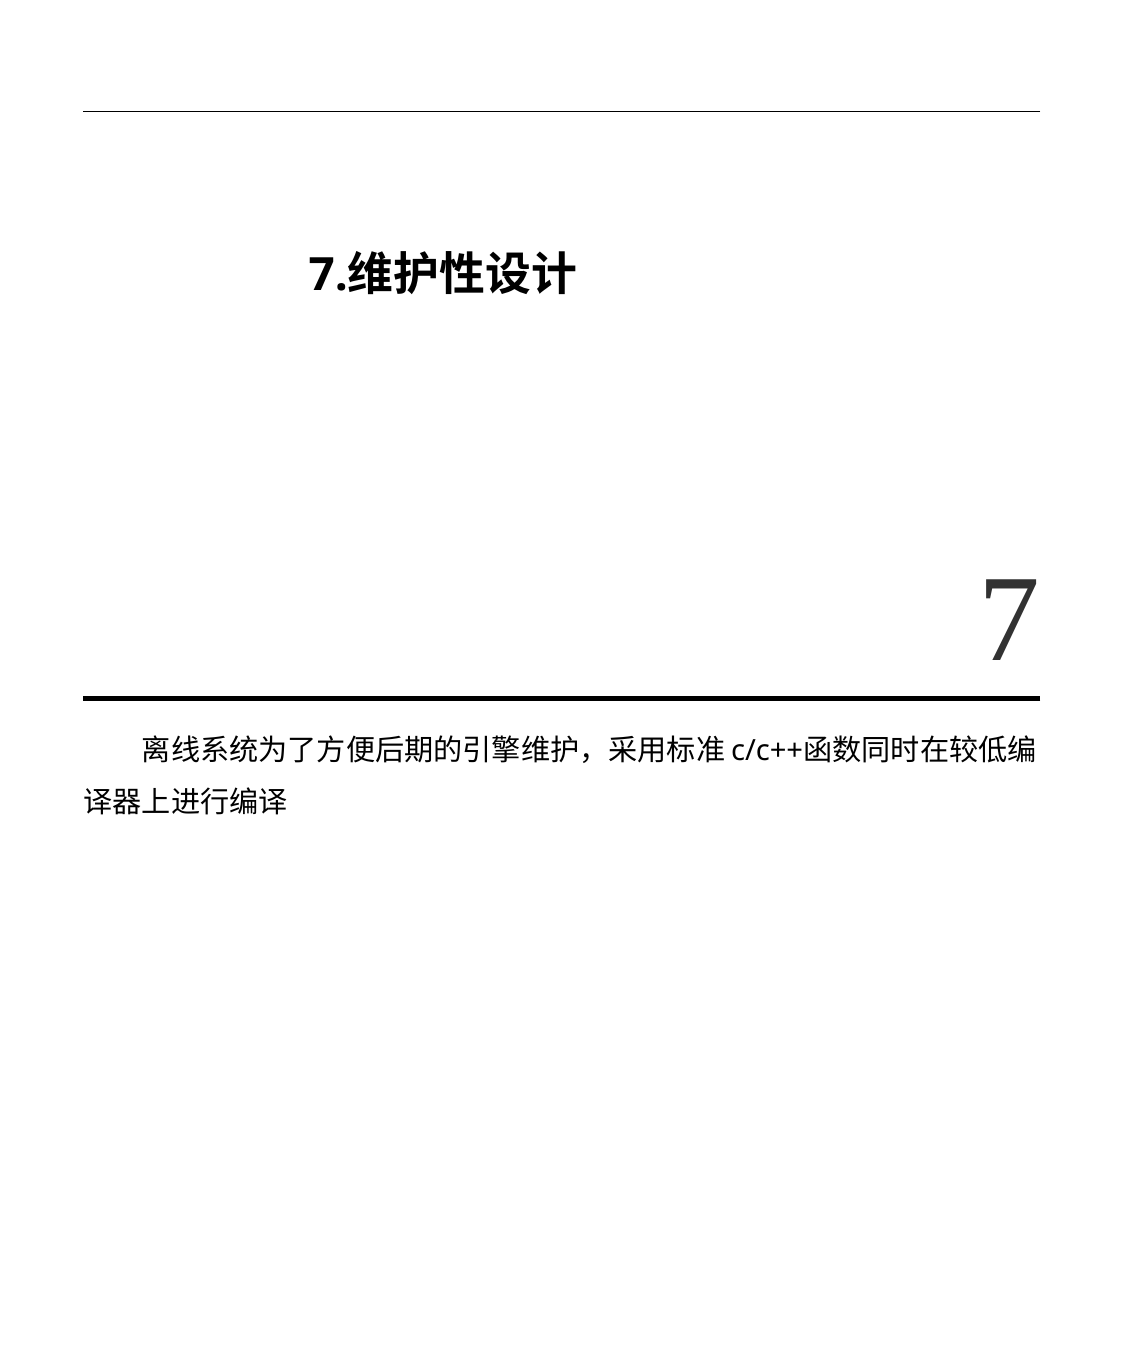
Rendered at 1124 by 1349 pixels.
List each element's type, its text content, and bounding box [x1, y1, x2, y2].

text 7 [83, 434, 1040, 696]
text 离线系统为了方便后期的引擎维护，采用标准c/c++函数同时在较低编译器上进行编译 [83, 726, 1040, 821]
subtitle 7.维护性设计 [308, 222, 1040, 320]
